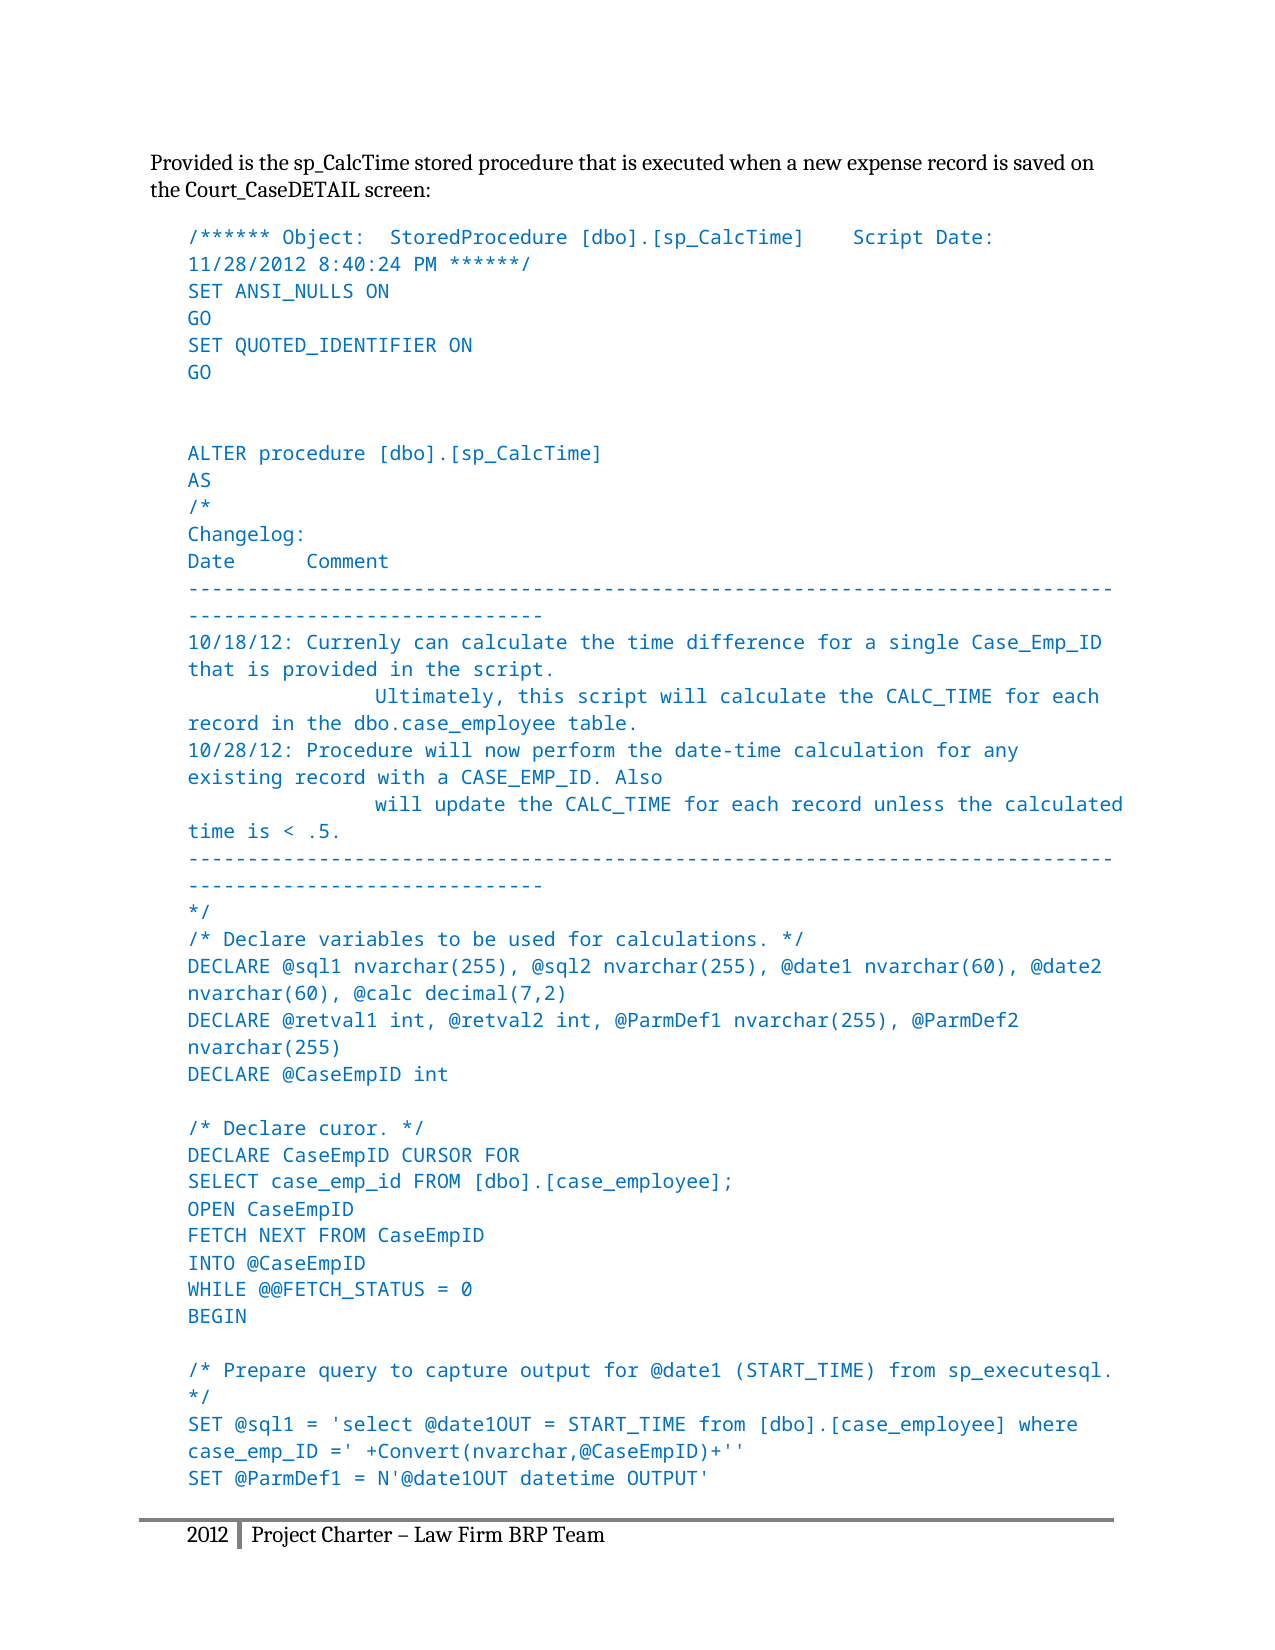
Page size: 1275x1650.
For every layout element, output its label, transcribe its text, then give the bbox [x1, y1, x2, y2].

text SET @sql1 = 'select @date1OUT = START_TIME from [dbo].[case_employee] where case_emp_ID =' +Convert(nvarchar,@CaseEmpID)+'' [187, 1411, 1125, 1464]
text DECLARE @retval1 int, @retval2 int, @ParmDef1 nvarchar(255), @ParmDef2 nvarchar(255) [187, 1006, 1125, 1060]
text Date Comment [187, 547, 1125, 574]
text GO [187, 358, 1125, 385]
text will update the CALC_TIME for each record unless the calculated time is < .5. [187, 790, 1125, 844]
text ------------------------------------------------------------------------------------------------------------ [187, 844, 1125, 898]
text DECLARE @CaseEmpID int [187, 1060, 1125, 1087]
text /* Declare variables to be used for calculations. */ [187, 925, 1125, 952]
text /* [187, 493, 1125, 520]
text SET QUOTED_IDENTIFIER ON [187, 331, 1125, 358]
text FETCH NEXT FROM CaseEmpID [187, 1222, 1125, 1249]
text DECLARE CaseEmpID CURSOR FOR [187, 1141, 1125, 1168]
text SET ANSI_NULLS ON [187, 277, 1125, 304]
text ------------------------------------------------------------------------------------------------------------ [187, 574, 1125, 628]
text GO [187, 304, 1125, 331]
text OPEN CaseEmpID [187, 1195, 1125, 1222]
text Ultimately, this script will calculate the CALC_TIME for each record in the dbo.case_employee table. [187, 682, 1125, 736]
text /****** Object: StoredProcedure [dbo].[sp_CalcTime] Script Date: 11/28/2012 8:40:24 PM ******/ [187, 223, 1125, 277]
text SET @ParmDef1 = N'@date1OUT datetime OUTPUT' [187, 1464, 1125, 1492]
text ALTER procedure [dbo].[sp_CalcTime] [187, 439, 1125, 466]
text DECLARE @sql1 nvarchar(255), @sql2 nvarchar(255), @date1 nvarchar(60), @date2 nvarchar(60), @calc decimal(7,2) [187, 952, 1125, 1006]
text BEGIN [187, 1303, 1125, 1330]
text AS [187, 466, 1125, 493]
text /* Declare curor. */ [187, 1114, 1125, 1141]
text Changelog: [187, 520, 1125, 547]
text INTO @CaseEmpID [187, 1249, 1125, 1276]
text /* Prepare query to capture output for @date1 (START_TIME) from sp_executesql. */ [187, 1357, 1125, 1411]
text 10/28/12: Procedure will now perform the date-time calculation for any existing record with a CASE_EMP_ID. Also [187, 736, 1125, 790]
text Provided is the sp_CalcTime stored procedure that is executed when a new expense record is saved on the Court_CaseDETAIL screen: [150, 150, 1125, 203]
text WHILE @@FETCH_STATUS = 0 [187, 1276, 1125, 1303]
text */ [187, 898, 1125, 925]
text SELECT case_emp_id FROM [dbo].[case_employee]; [187, 1168, 1125, 1195]
text 10/18/12: Currenly can calculate the time difference for a single Case_Emp_ID that is provided in the script. [187, 628, 1125, 682]
